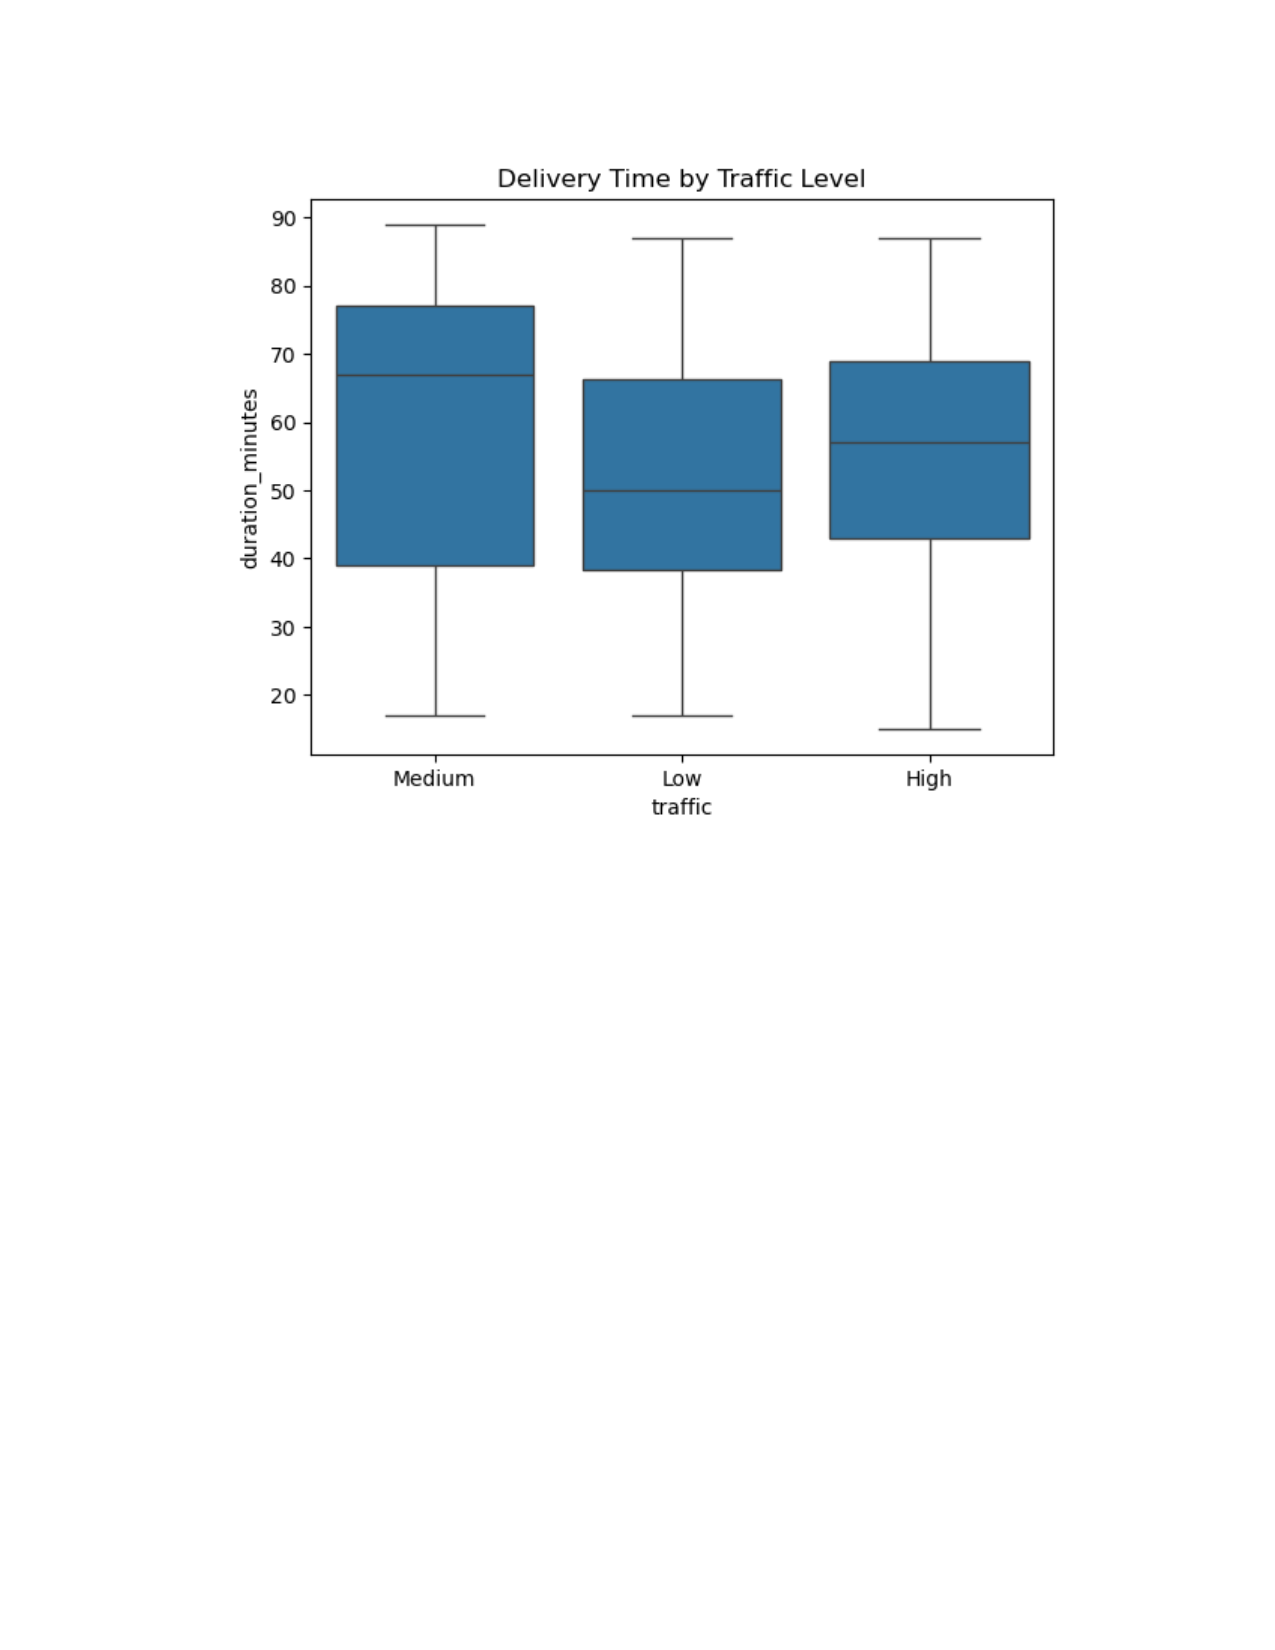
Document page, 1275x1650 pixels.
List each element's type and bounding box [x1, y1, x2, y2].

picture [150, 150, 1125, 827]
